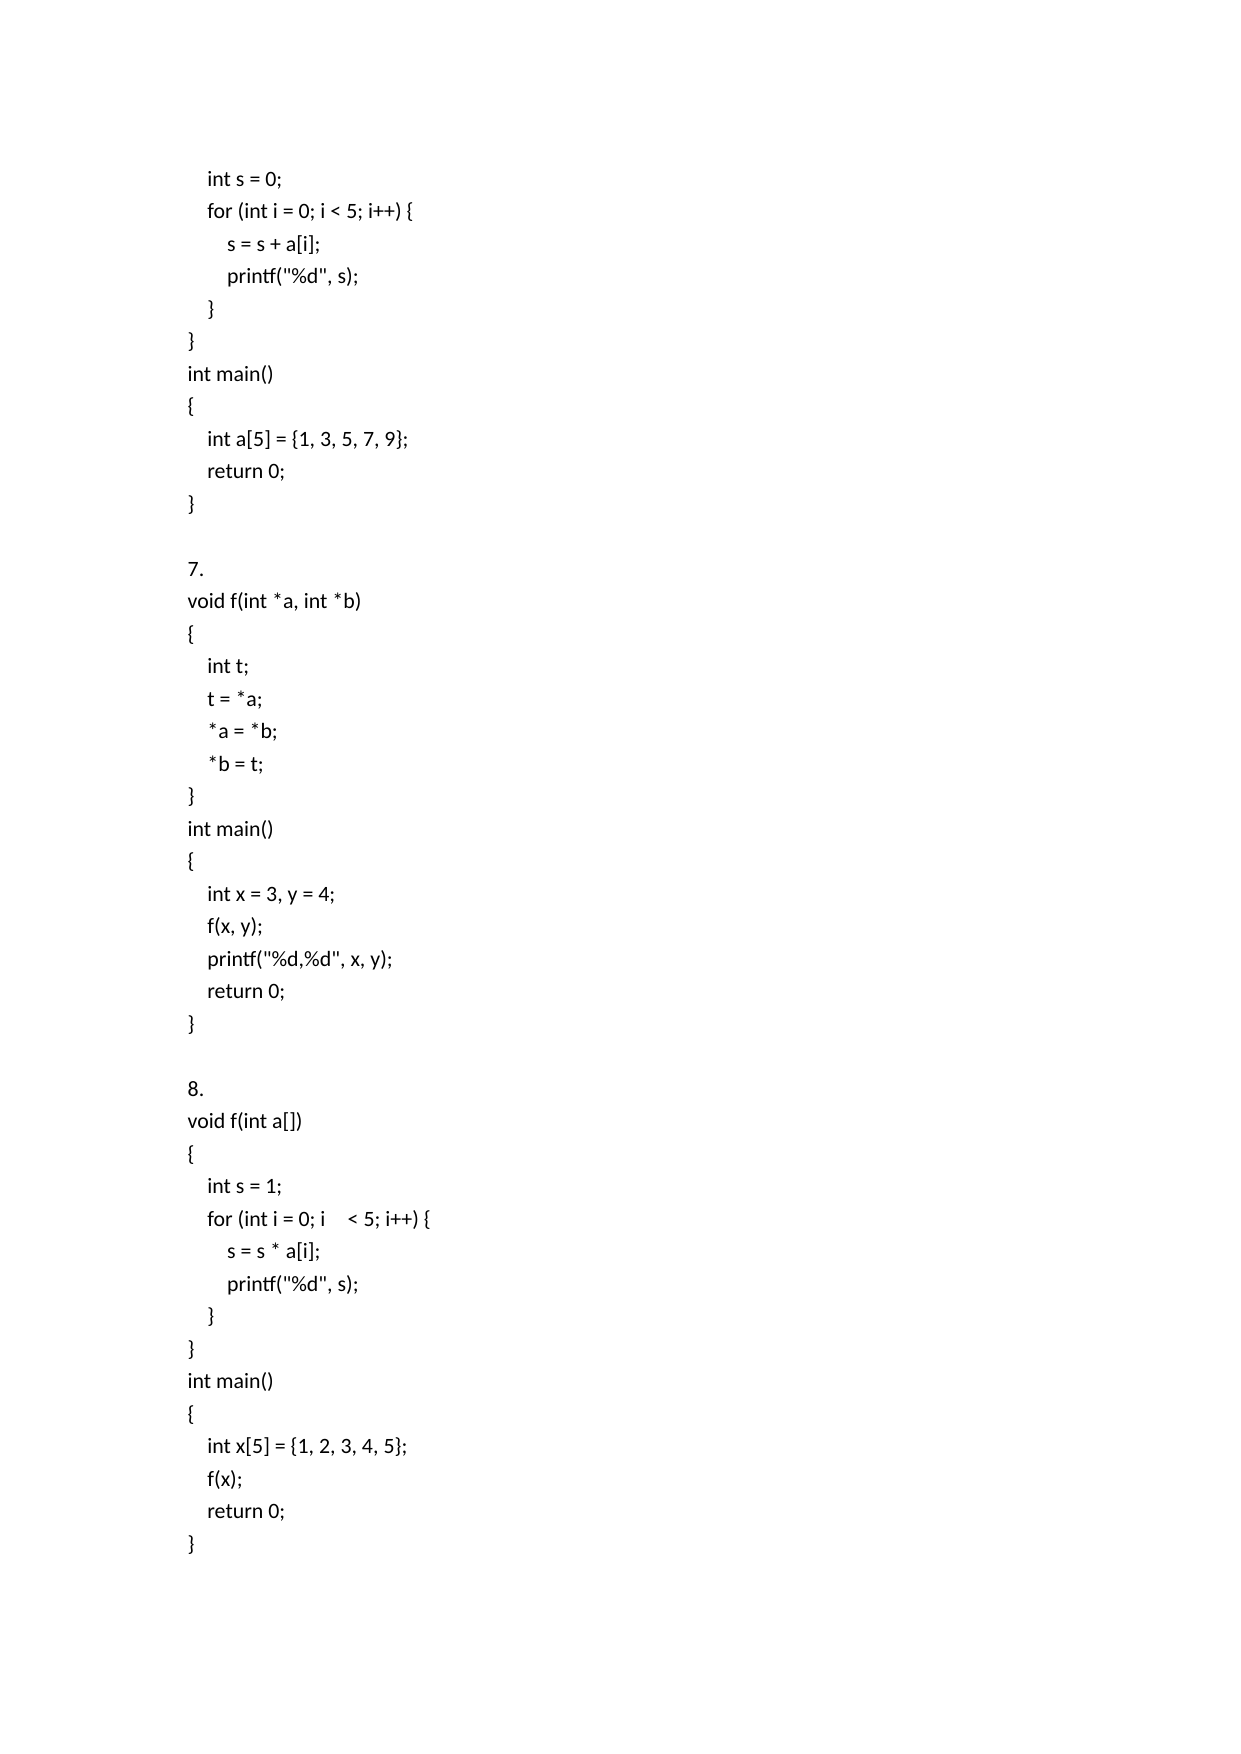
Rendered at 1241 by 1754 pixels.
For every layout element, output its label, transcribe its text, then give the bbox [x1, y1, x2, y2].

text printf("%d", s); [187, 1267, 1053, 1299]
text { [187, 1137, 1053, 1169]
text int a[5] = {1, 3, 5, 7, 9}; [187, 422, 1053, 454]
text } [187, 487, 1053, 519]
text void f(int *a, int *b) [187, 584, 1053, 617]
text 8. [187, 1072, 1053, 1104]
text for (int i = 0; i < 5; i++) { [187, 1202, 1053, 1234]
text for (int i = 0; i < 5; i++) { [187, 194, 1053, 227]
text } [187, 1299, 1053, 1332]
text s = s * a[i]; [187, 1234, 1053, 1267]
text } [187, 1332, 1053, 1364]
text return 0; [187, 1494, 1053, 1527]
text s = s + a[i]; [187, 227, 1053, 259]
text } [187, 292, 1053, 324]
text } [187, 779, 1053, 812]
text { [187, 617, 1053, 649]
text } [187, 324, 1053, 357]
text 7. [187, 552, 1053, 584]
text int x = 3, y = 4; [187, 877, 1053, 909]
text printf("%d,%d", x, y); [187, 942, 1053, 974]
text { [187, 1397, 1053, 1429]
text { [187, 844, 1053, 877]
text return 0; [187, 974, 1053, 1007]
text return 0; [187, 454, 1053, 487]
text } [187, 1007, 1053, 1039]
text void f(int a[]) [187, 1104, 1053, 1137]
text } [187, 1527, 1053, 1559]
text int main() [187, 812, 1053, 844]
text int main() [187, 357, 1053, 389]
text *b = t; [187, 747, 1053, 779]
text *a = *b; [187, 714, 1053, 747]
text printf("%d", s); [187, 259, 1053, 292]
text { [187, 389, 1053, 422]
text int main() [187, 1364, 1053, 1397]
text int s = 0; [187, 162, 1053, 194]
text int x[5] = {1, 2, 3, 4, 5}; [187, 1429, 1053, 1462]
text t = *a; [187, 682, 1053, 714]
text f(x, y); [187, 909, 1053, 942]
text int t; [187, 649, 1053, 682]
text f(x); [187, 1462, 1053, 1494]
text int s = 1; [187, 1169, 1053, 1202]
